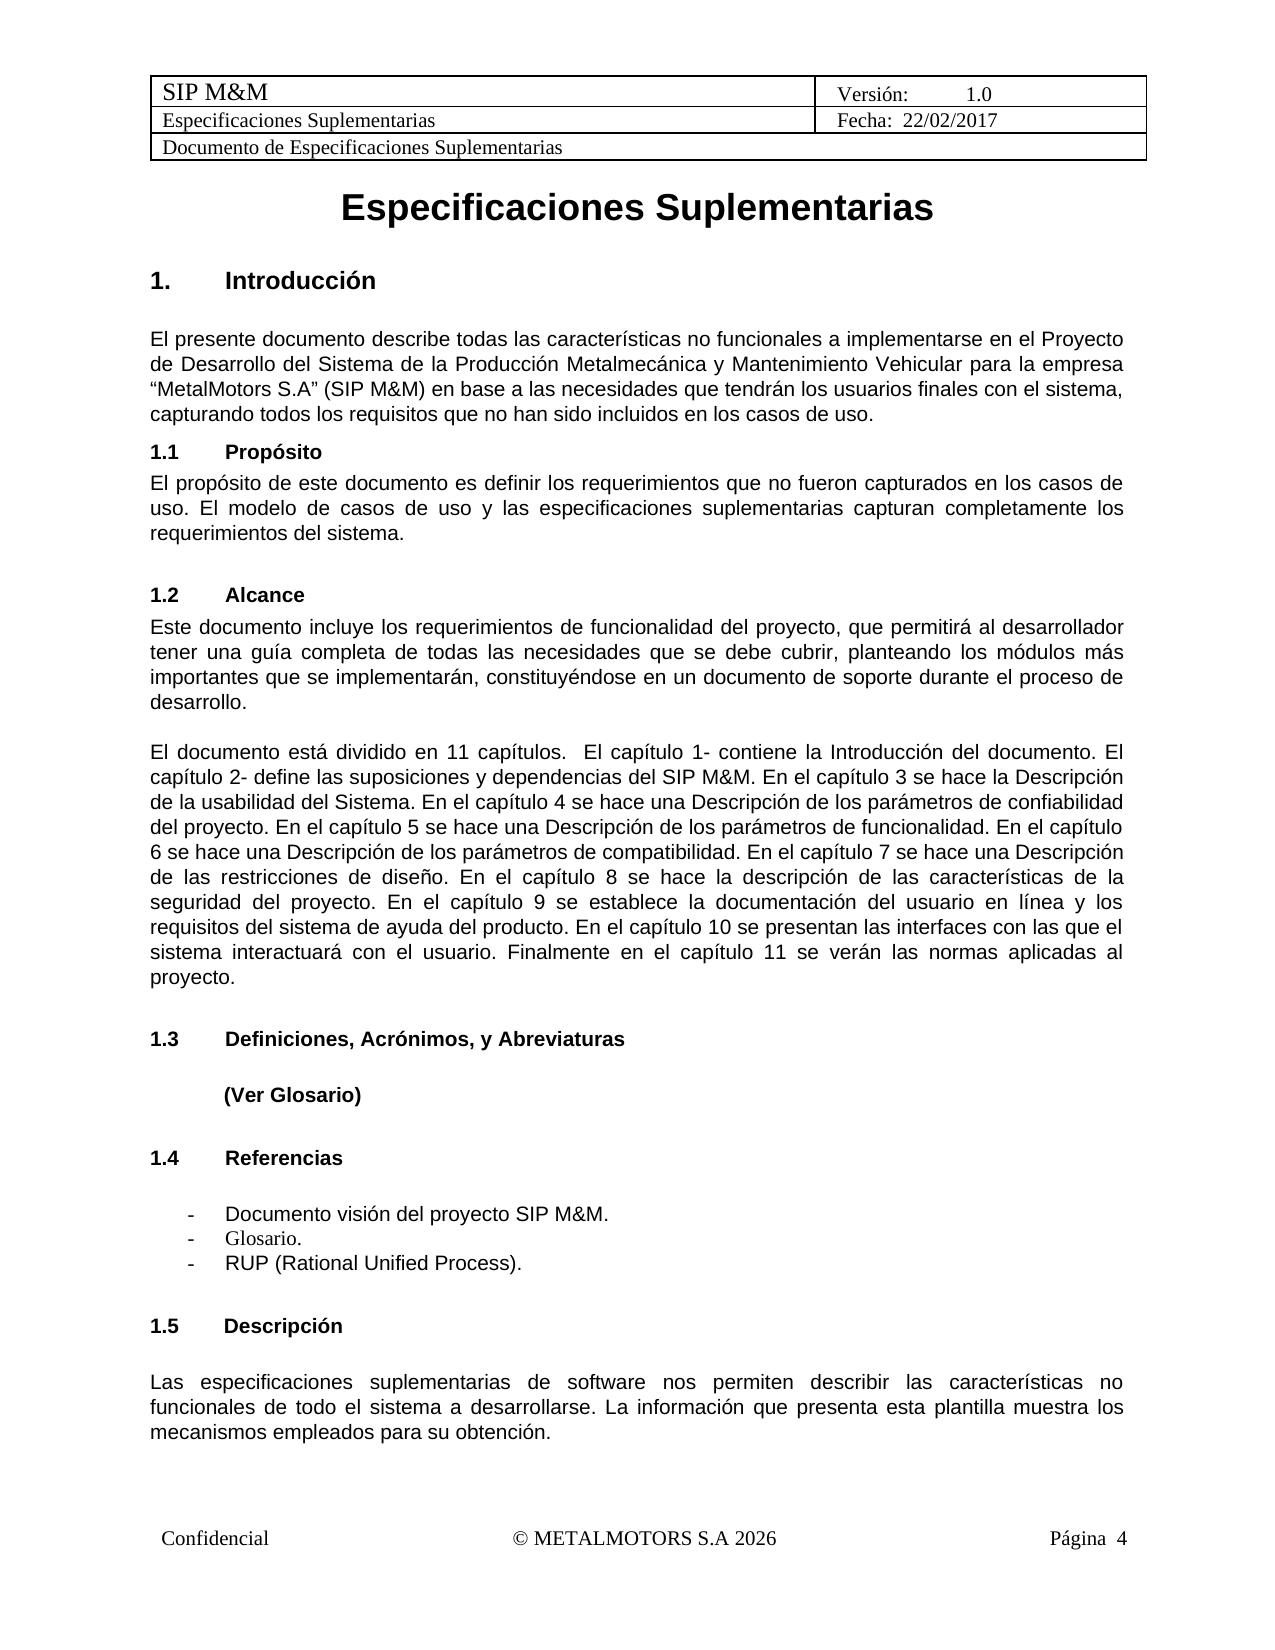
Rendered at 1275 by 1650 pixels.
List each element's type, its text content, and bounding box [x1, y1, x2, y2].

text El propósito de este documento es definir los requerimientos que no fueron capturados en los casos de uso. El modelo de casos de uso y las especificaciones suplementarias capturan completamente los requerimientos del sistema. [150, 470, 1125, 545]
text (Ver Glosario) [150, 1082, 1125, 1107]
title Especificaciones Suplementarias [150, 185, 1125, 228]
list Documento visión del proyecto SIP M&M. [187, 1201, 1125, 1226]
subtitle Alcance [150, 582, 1125, 607]
subtitle Definiciones, Acrónimos, y Abreviaturas [150, 1026, 1125, 1051]
text El presente documento describe todas las características no funcionales a implementarse en el Proyecto de Desarrollo del Sistema de la Producción Metalmecánica y Mantenimiento Vehicular para la empresa “MetalMotors S.A” (SIP M&M) en base a las necesidades que tendrán los usuarios finales con el sistema, capturando todos los requisitos que no han sido incluidos en los casos de uso. [150, 326, 1125, 426]
subtitle Introducción [150, 266, 1125, 295]
subtitle Descripción [150, 1313, 1125, 1338]
subtitle Propósito [150, 438, 1125, 463]
list RUP (Rational Unified Process). [187, 1250, 1125, 1275]
subtitle Referencias [150, 1145, 1125, 1170]
text Las especificaciones suplementarias de software nos permiten describir las características no funcionales de todo el sistema a desarrollarse. La información que presenta esta plantilla muestra los mecanismos empleados para su obtención. [150, 1369, 1125, 1444]
text Este documento incluye los requerimientos de funcionalidad del proyecto, que permitirá al desarrollador tener una guía completa de todas las necesidades que se debe cubrir, planteando los módulos más importantes que se implementarán, constituyéndose en un documento de soporte durante el proceso de desarrollo. [150, 613, 1125, 713]
text El documento está dividido en 11 capítulos. El capítulo 1- contiene la Introducción del documento. El capítulo 2- define las suposiciones y dependencias del SIP M&M. En el capítulo 3 se hace la Descripción de la usabilidad del Sistema. En el capítulo 4 se hace una Descripción de los parámetros de confiabilidad del proyecto. En el capítulo 5 se hace una Descripción de los parámetros de funcionalidad. En el capítulo 6 se hace una Descripción de los parámetros de compatibilidad. En el capítulo 7 se hace una Descripción de las restricciones de diseño. En el capítulo 8 se hace la descripción de las características de la seguridad del proyecto. En el capítulo 9 se establece la documentación del usuario en línea y los requisitos del sistema de ayuda del producto. En el capítulo 10 se presentan las interfaces con las que el sistema interactuará con el usuario. Finalmente en el capítulo 11 se verán las normas aplicadas al proyecto. [150, 738, 1125, 988]
list Glosario. [187, 1226, 1125, 1250]
